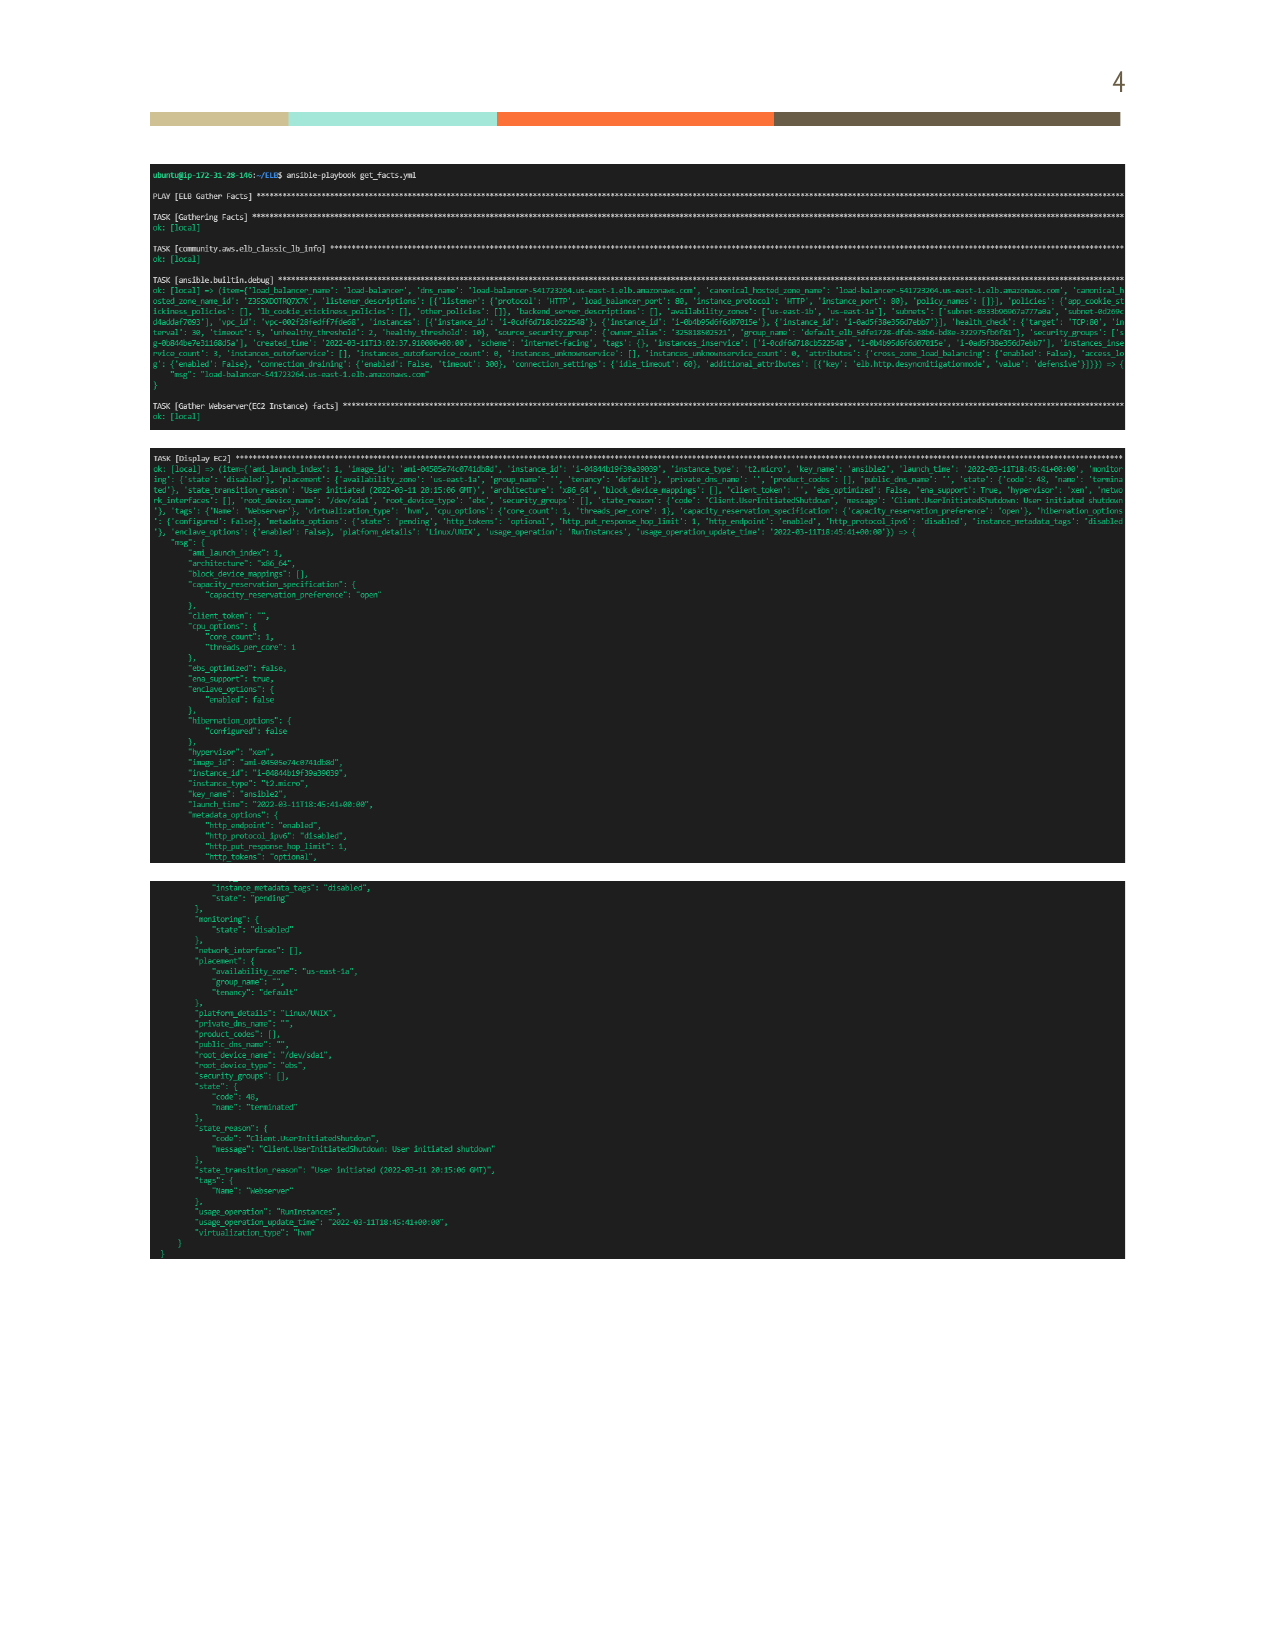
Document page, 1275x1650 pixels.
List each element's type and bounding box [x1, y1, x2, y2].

picture [150, 881, 1125, 1259]
picture [150, 448, 1125, 863]
picture [150, 112, 1121, 126]
picture [150, 164, 1125, 430]
